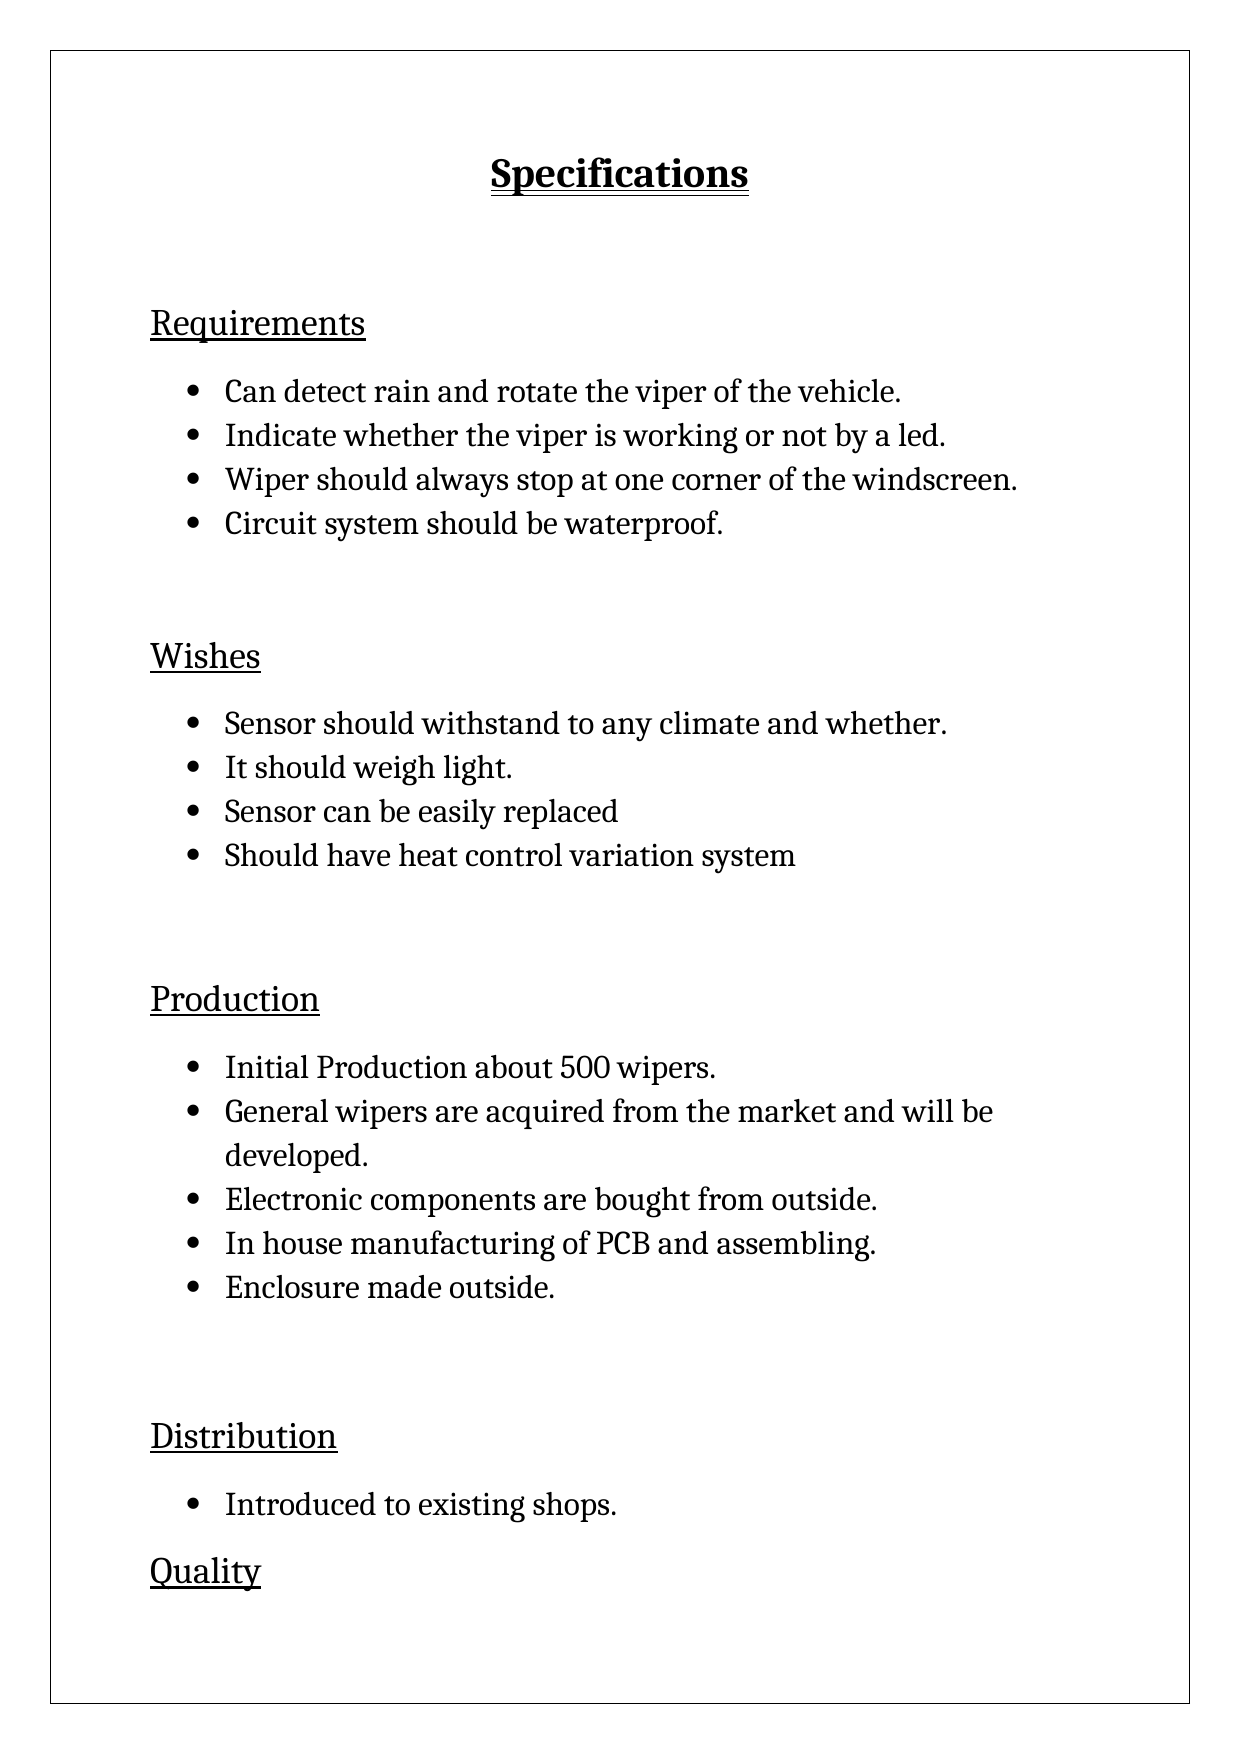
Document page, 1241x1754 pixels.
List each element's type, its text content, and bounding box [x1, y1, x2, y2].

list It should weigh light. [187, 749, 1090, 787]
list Circuit system should be waterproof. [187, 504, 1090, 543]
list General wipers are acquired from the market and will be developed. [187, 1092, 1090, 1174]
list Sensor should withstand to any climate and whether. [187, 705, 1090, 743]
list Should have heat control variation system [187, 837, 1090, 875]
list Wiper should always stop at one corner of the windscreen. [187, 460, 1090, 499]
text Specifications [150, 150, 1090, 198]
list Electronic components are bought from outside. [187, 1180, 1090, 1219]
list Sensor can be easily replaced [187, 793, 1090, 831]
list Enclosure made outside. [187, 1268, 1090, 1307]
list Indicate whether the viper is working or not by a led. [187, 416, 1090, 455]
list Introduced to existing shops. [187, 1485, 1090, 1523]
text Requirements [150, 302, 1090, 345]
text Distribution [150, 1415, 1090, 1458]
text Quality [150, 1550, 1090, 1593]
list Initial Production about 500 wipers. [187, 1048, 1090, 1086]
list In house manufacturing of PCB and assembling. [187, 1224, 1090, 1263]
text Wishes [150, 634, 1090, 677]
list Can detect rain and rotate the viper of the vehicle. [187, 372, 1090, 411]
text Production [150, 978, 1090, 1021]
